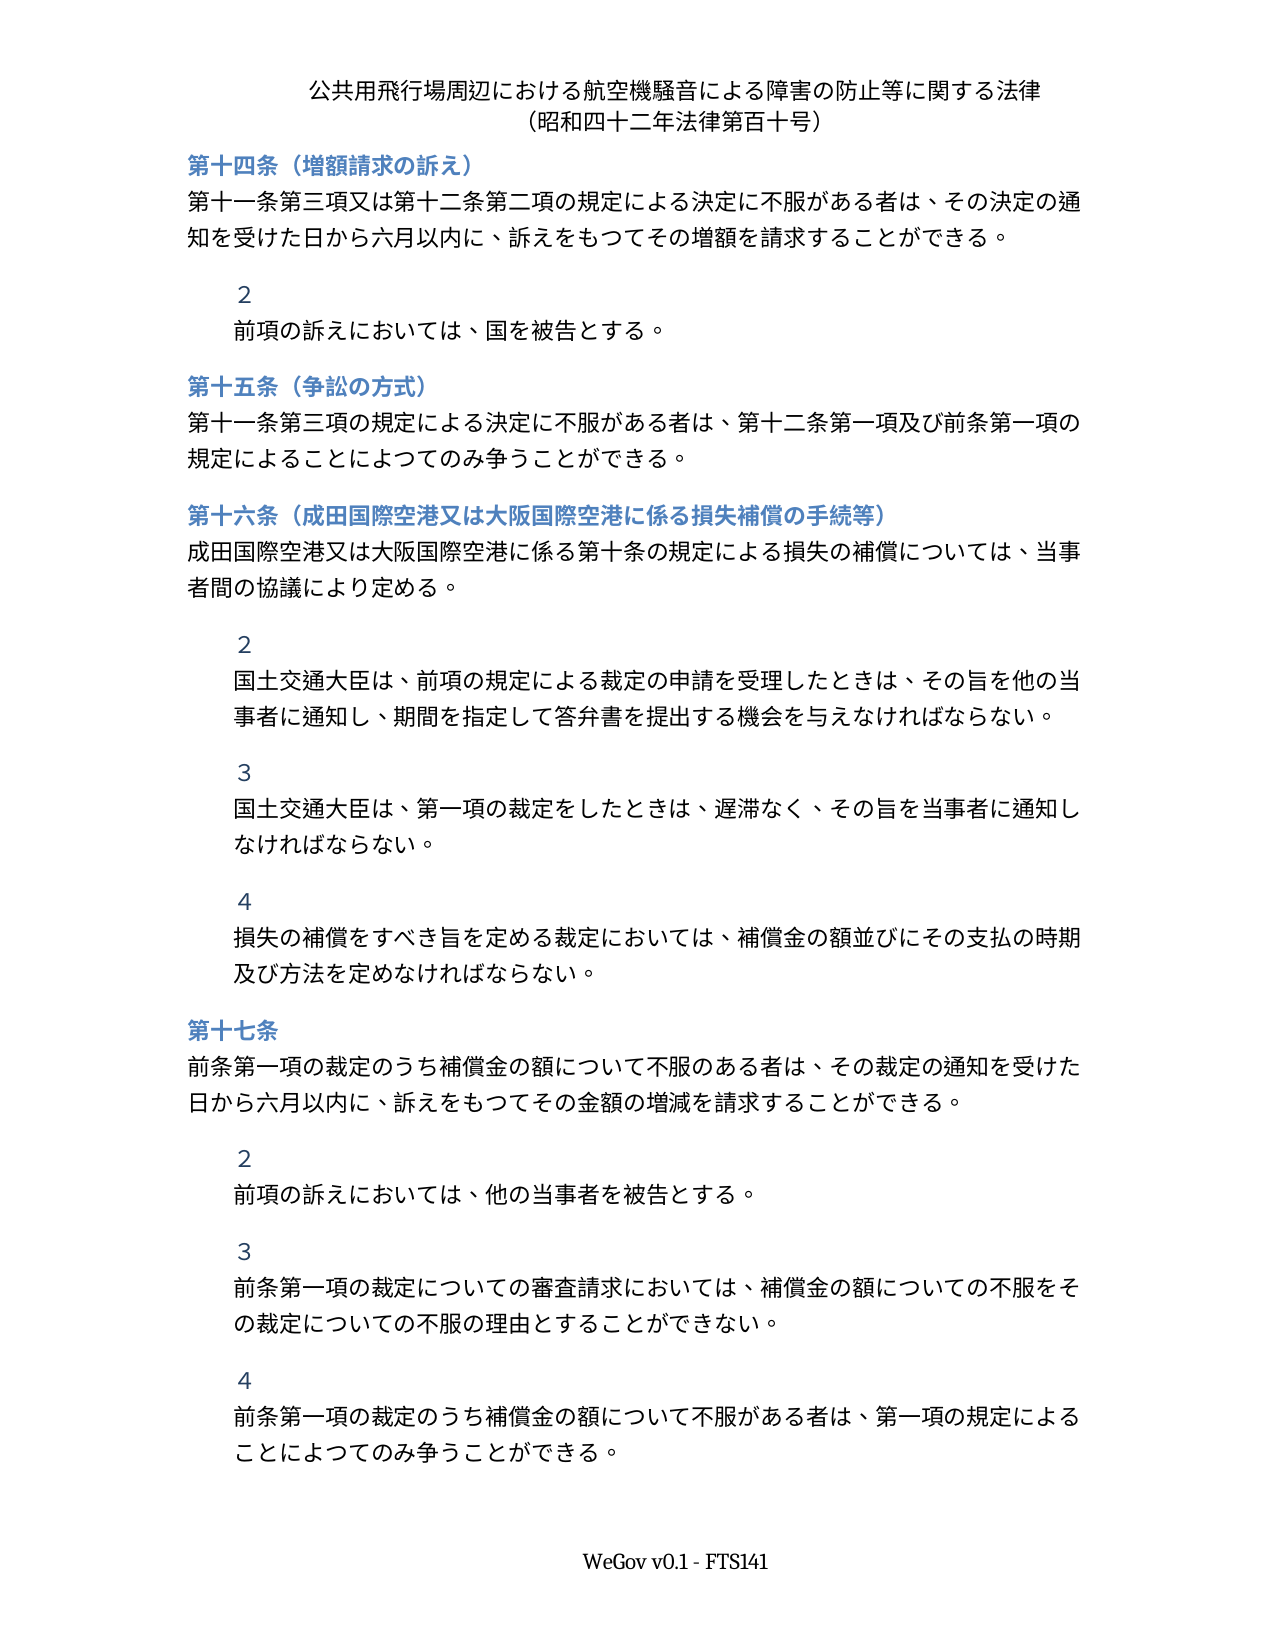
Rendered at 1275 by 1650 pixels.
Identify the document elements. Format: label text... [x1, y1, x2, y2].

subtitle 第十四条（増額請求の訴え） [187, 150, 1087, 181]
subtitle ３ [233, 1236, 1087, 1267]
subtitle 第十五条（争訟の方式） [187, 371, 1087, 403]
text 国土交通大臣は、前項の規定による裁定の申請を受理したときは、その旨を他の当事者に通知し、期間を指定して答弁書を提出する機会を与えなければならない。 [233, 664, 1087, 732]
text 第十一条第三項の規定による決定に不服がある者は、第十二条第一項及び前条第一項の規定によることによつてのみ争うことができる。 [187, 407, 1087, 474]
subtitle ３ [233, 757, 1087, 788]
text 前項の訴えにおいては、他の当事者を被告とする。 [233, 1179, 1087, 1210]
text 前項の訴えにおいては、国を被告とする。 [233, 314, 1087, 346]
text 成田国際空港又は大阪国際空港に係る第十条の規定による損失の補償については、当事者間の協議により定める。 [187, 536, 1087, 603]
text 前条第一項の裁定のうち補償金の額について不服のある者は、その裁定の通知を受けた日から六月以内に、訴えをもつてその金額の増減を請求することができる。 [187, 1051, 1087, 1118]
subtitle 第十六条（成田国際空港又は大阪国際空港に係る損失補償の手続等） [187, 500, 1087, 531]
text 前条第一項の裁定のうち補償金の額について不服がある者は、第一項の規定によることによつてのみ争うことができる。 [233, 1401, 1087, 1468]
text 前条第一項の裁定についての審査請求においては、補償金の額についての不服をその裁定についての不服の理由とすることができない。 [233, 1272, 1087, 1339]
subtitle ２ [233, 279, 1087, 310]
subtitle ２ [233, 1143, 1087, 1174]
subtitle ２ [233, 629, 1087, 660]
text 国土交通大臣は、第一項の裁定をしたときは、遅滞なく、その旨を当事者に通知しなければならない。 [233, 793, 1087, 860]
subtitle ４ [233, 886, 1087, 917]
text 第十一条第三項又は第十二条第二項の規定による決定に不服がある者は、その決定の通知を受けた日から六月以内に、訴えをもつてその増額を請求することができる。 [187, 186, 1087, 253]
subtitle 第十七条 [187, 1014, 1087, 1046]
subtitle ４ [233, 1364, 1087, 1396]
text 損失の補償をすべき旨を定める裁定においては、補償金の額並びにその支払の時期及び方法を定めなければならない。 [233, 922, 1087, 989]
